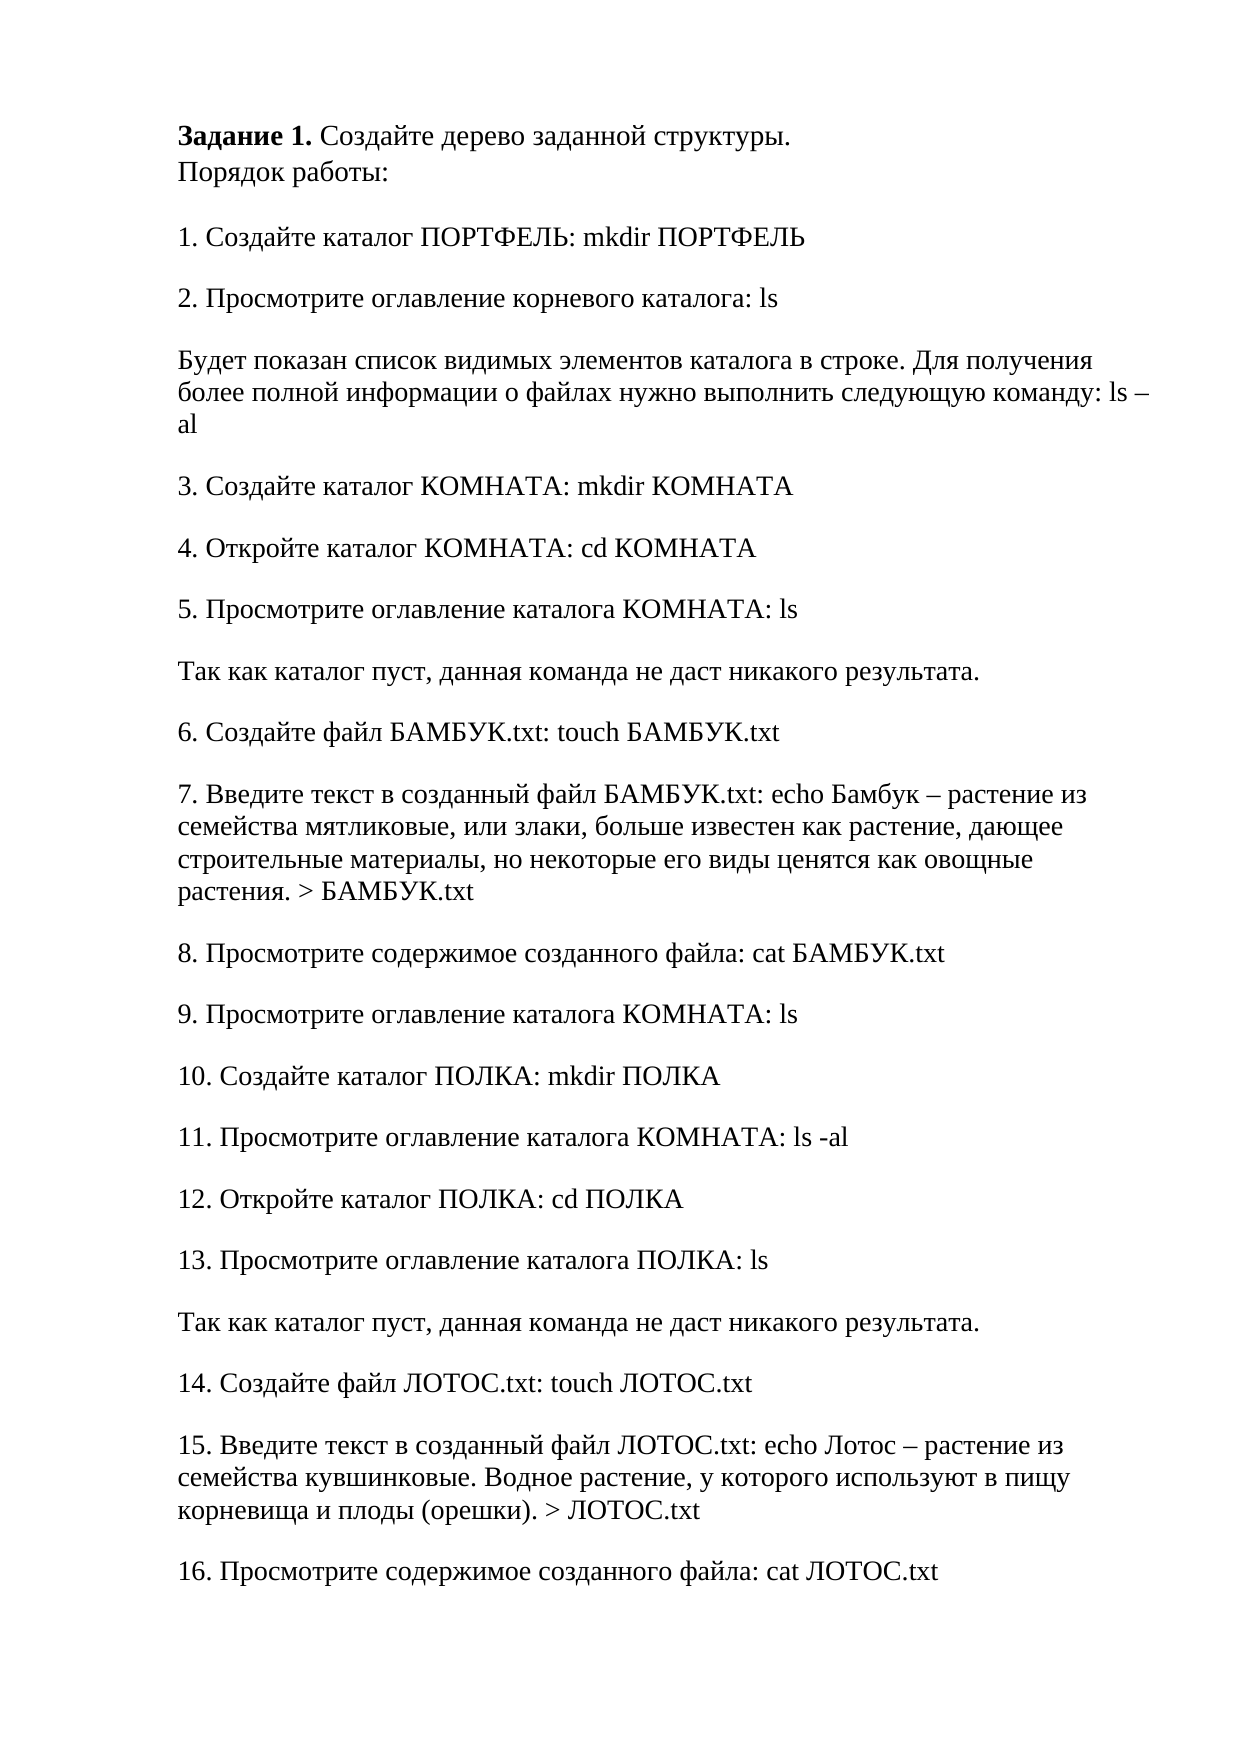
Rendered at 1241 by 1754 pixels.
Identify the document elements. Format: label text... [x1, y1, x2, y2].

text 12. Откройте каталог ПОЛКА: cd ПОЛКА [177, 1182, 1152, 1214]
text 10. Создайте каталог ПОЛКА: mkdir ПОЛКА [177, 1059, 1152, 1091]
text Так как каталог пуст, данная команда не даст никакого результата. [177, 654, 1152, 686]
text 14. Создайте файл ЛОТОС.txt: touch ЛОТОС.txt [177, 1367, 1152, 1399]
text 1. Создайте каталог ПОРТФЕЛЬ: mkdir ПОРТФЕЛЬ [177, 219, 1152, 252]
text 9. Просмотрите оглавление каталога КОМНАТА: ls [177, 997, 1152, 1029]
text 8. Просмотрите содержимое созданного файла: cat БАМБУК.txt [177, 936, 1152, 968]
text 13. Просмотрите оглавление каталога ПОЛКА: ls [177, 1243, 1152, 1276]
text 3. Создайте каталог КОМНАТА: mkdir КОМНАТА [177, 469, 1152, 501]
text 6. Создайте файл БАМБУК.txt: touch БАМБУК.txt [177, 715, 1152, 748]
text 15. Введите текст в созданный файл ЛОТОС.txt: echo Лотос – растение из семейства кувшинковые. Водное растение, у которого используют в пищу корневища и плоды (орешки). > ЛОТОС.txt [177, 1428, 1152, 1525]
text 11. Просмотрите оглавление каталога КОМНАТА: ls -al [177, 1120, 1152, 1153]
text 4. Откройте каталог КОМНАТА: cd КОМНАТА [177, 531, 1152, 563]
text 16. Просмотрите содержимое созданного файла: cat ЛОТОС.txt [177, 1554, 1152, 1587]
text Задание 1. Создайте дерево заданной структуры. [177, 118, 1152, 152]
text Порядок работы: [177, 154, 1152, 188]
text Так как каталог пуст, данная команда не даст никакого результата. [177, 1305, 1152, 1337]
text 7. Введите текст в созданный файл БАМБУК.txt: echo Бамбук – растение из семейства мятликовые, или злаки, больше известен как растение, дающее строительные материалы, но некоторые его виды ценятся как овощные растения. > БАМБУК.txt [177, 777, 1152, 906]
text Будет показан список видимых элементов каталога в строке. Для получения более полной информации о файлах нужно выполнить следующую команду: ls –al [177, 343, 1152, 440]
text 2. Просмотрите оглавление корневого каталога: ls [177, 281, 1152, 313]
text 5. Просмотрите оглавление каталога КОМНАТА: ls [177, 592, 1152, 624]
